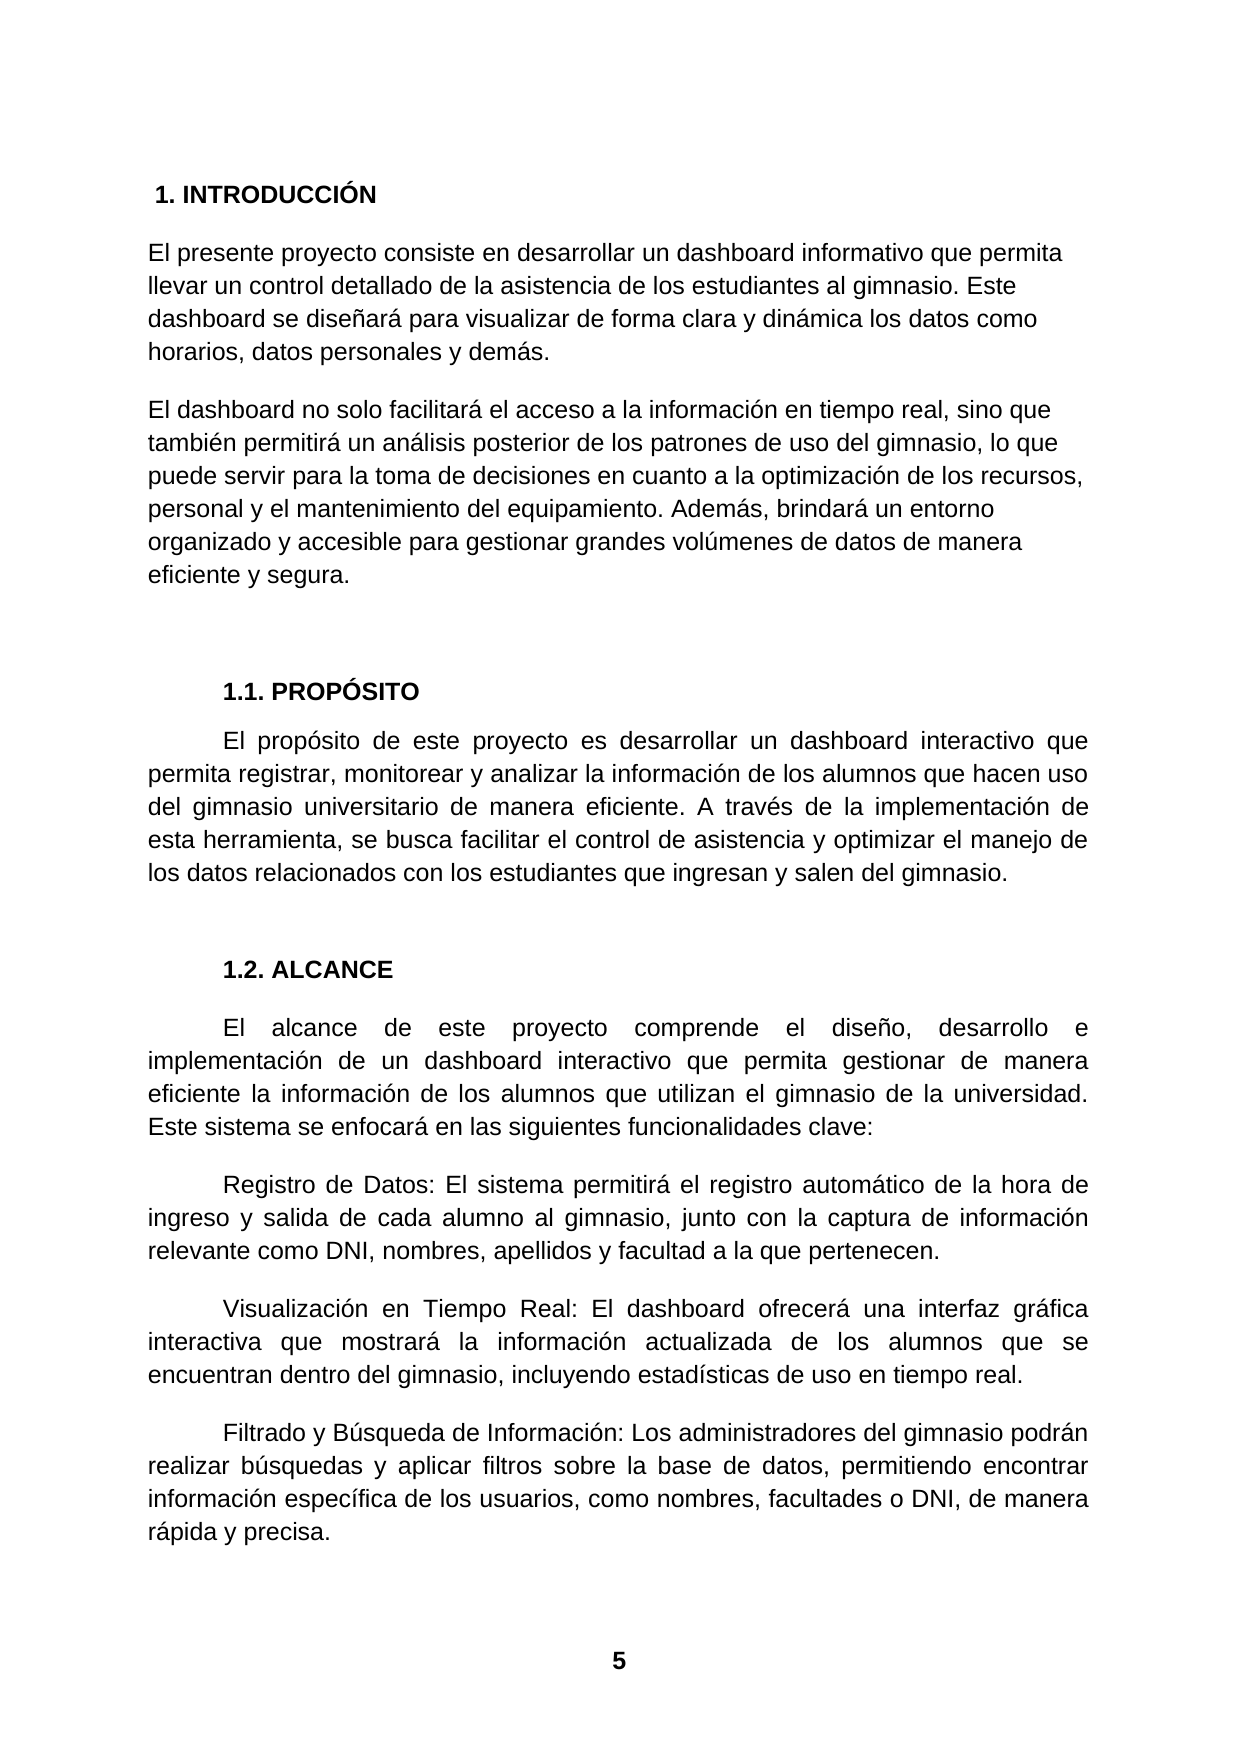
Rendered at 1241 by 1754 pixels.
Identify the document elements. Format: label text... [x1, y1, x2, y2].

text 1.2. ALCANCE [148, 955, 1090, 983]
text El dashboard no solo facilitará el acceso a la información en tiempo real, sino que también permitirá un análisis posterior de los patrones de uso del gimnasio, lo que puede servir para la toma de decisiones en cuanto a la optimización de los recursos, personal y el mantenimiento del equipamiento. Además, brindará un entorno organizado y accesible para gestionar grandes volúmenes de datos de manera eficiente y segura. [148, 395, 1090, 589]
text Visualización en Tiempo Real: El dashboard ofrecerá una interfaz gráfica interactiva que mostrará la información actualizada de los alumnos que se encuentran dentro del gimnasio, incluyendo estadísticas de uso en tiempo real. [148, 1294, 1090, 1389]
text Filtrado y Búsqueda de Información: Los administradores del gimnasio podrán realizar búsquedas y aplicar filtros sobre la base de datos, permitiendo encontrar información específica de los usuarios, como nombres, facultades o DNI, de manera rápida y precisa. [148, 1418, 1090, 1546]
text El alcance de este proyecto comprende el diseño, desarrollo e implementación de un dashboard interactivo que permita gestionar de manera eficiente la información de los alumnos que utilizan el gimnasio de la universidad. Este sistema se enfocará en las siguientes funcionalidades clave: [148, 1013, 1090, 1141]
text ​ 1. INTRODUCCIÓN [148, 180, 1090, 209]
text El propósito de este proyecto es desarrollar un dashboard interactivo que permita registrar, monitorear y analizar la información de los alumnos que hacen uso del gimnasio universitario de manera eficiente. A través de la implementación de esta herramienta, se busca facilitar el control de asistencia y optimizar el manejo de los datos relacionados con los estudiantes que ingresan y salen del gimnasio. [148, 726, 1090, 887]
text El presente proyecto consiste en desarrollar un dashboard informativo que permita llevar un control detallado de la asistencia de los estudiantes al gimnasio. Este dashboard se diseñará para visualizar de forma clara y dinámica los datos como horarios, datos personales y demás. [148, 238, 1090, 366]
text Registro de Datos: El sistema permitirá el registro automático de la hora de ingreso y salida de cada alumno al gimnasio, junto con la captura de información relevante como DNI, nombres, apellidos y facultad a la que pertenecen. [148, 1170, 1090, 1265]
text 1.1. PROPÓSITO [148, 676, 1090, 705]
